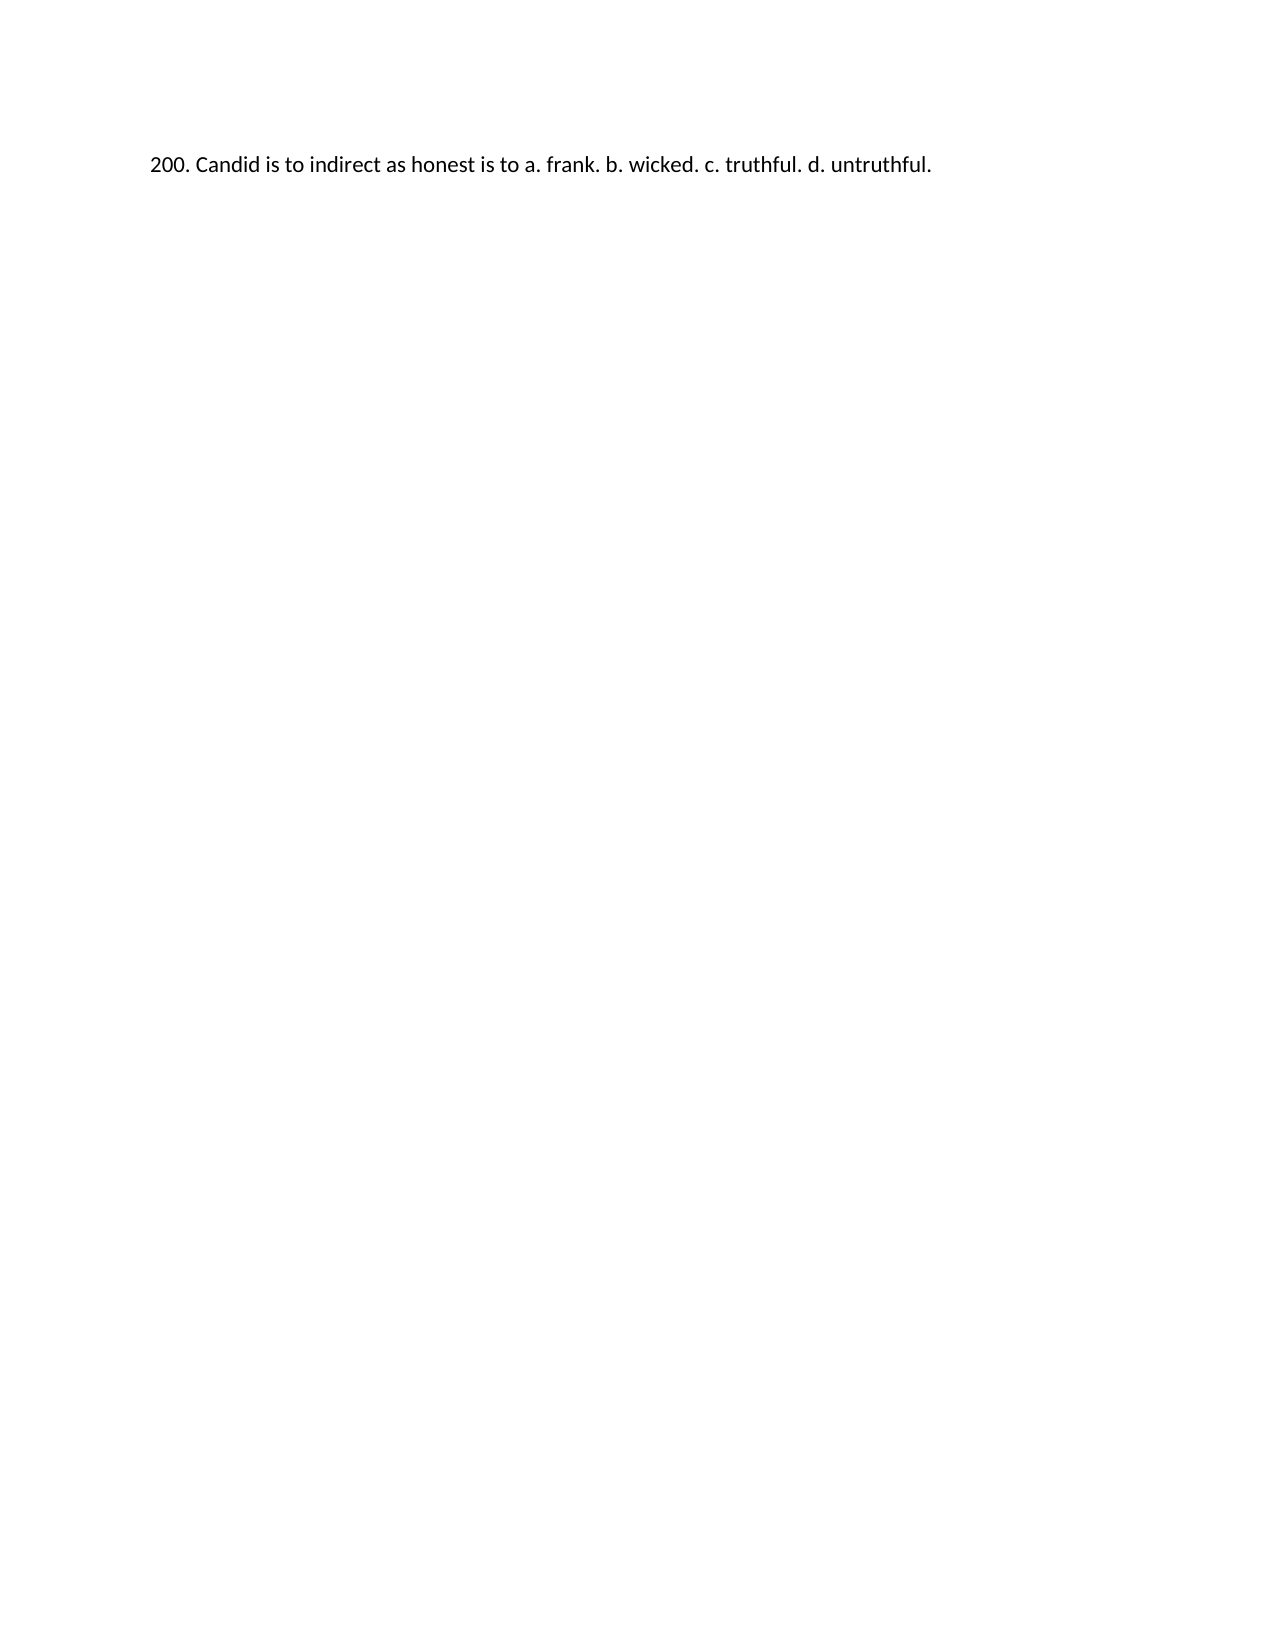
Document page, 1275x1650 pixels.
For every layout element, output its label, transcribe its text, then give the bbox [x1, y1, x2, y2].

text 200. Candid is to indirect as honest is to a. frank. b. wicked. c. truthful. d. untruthful. [150, 150, 1125, 178]
